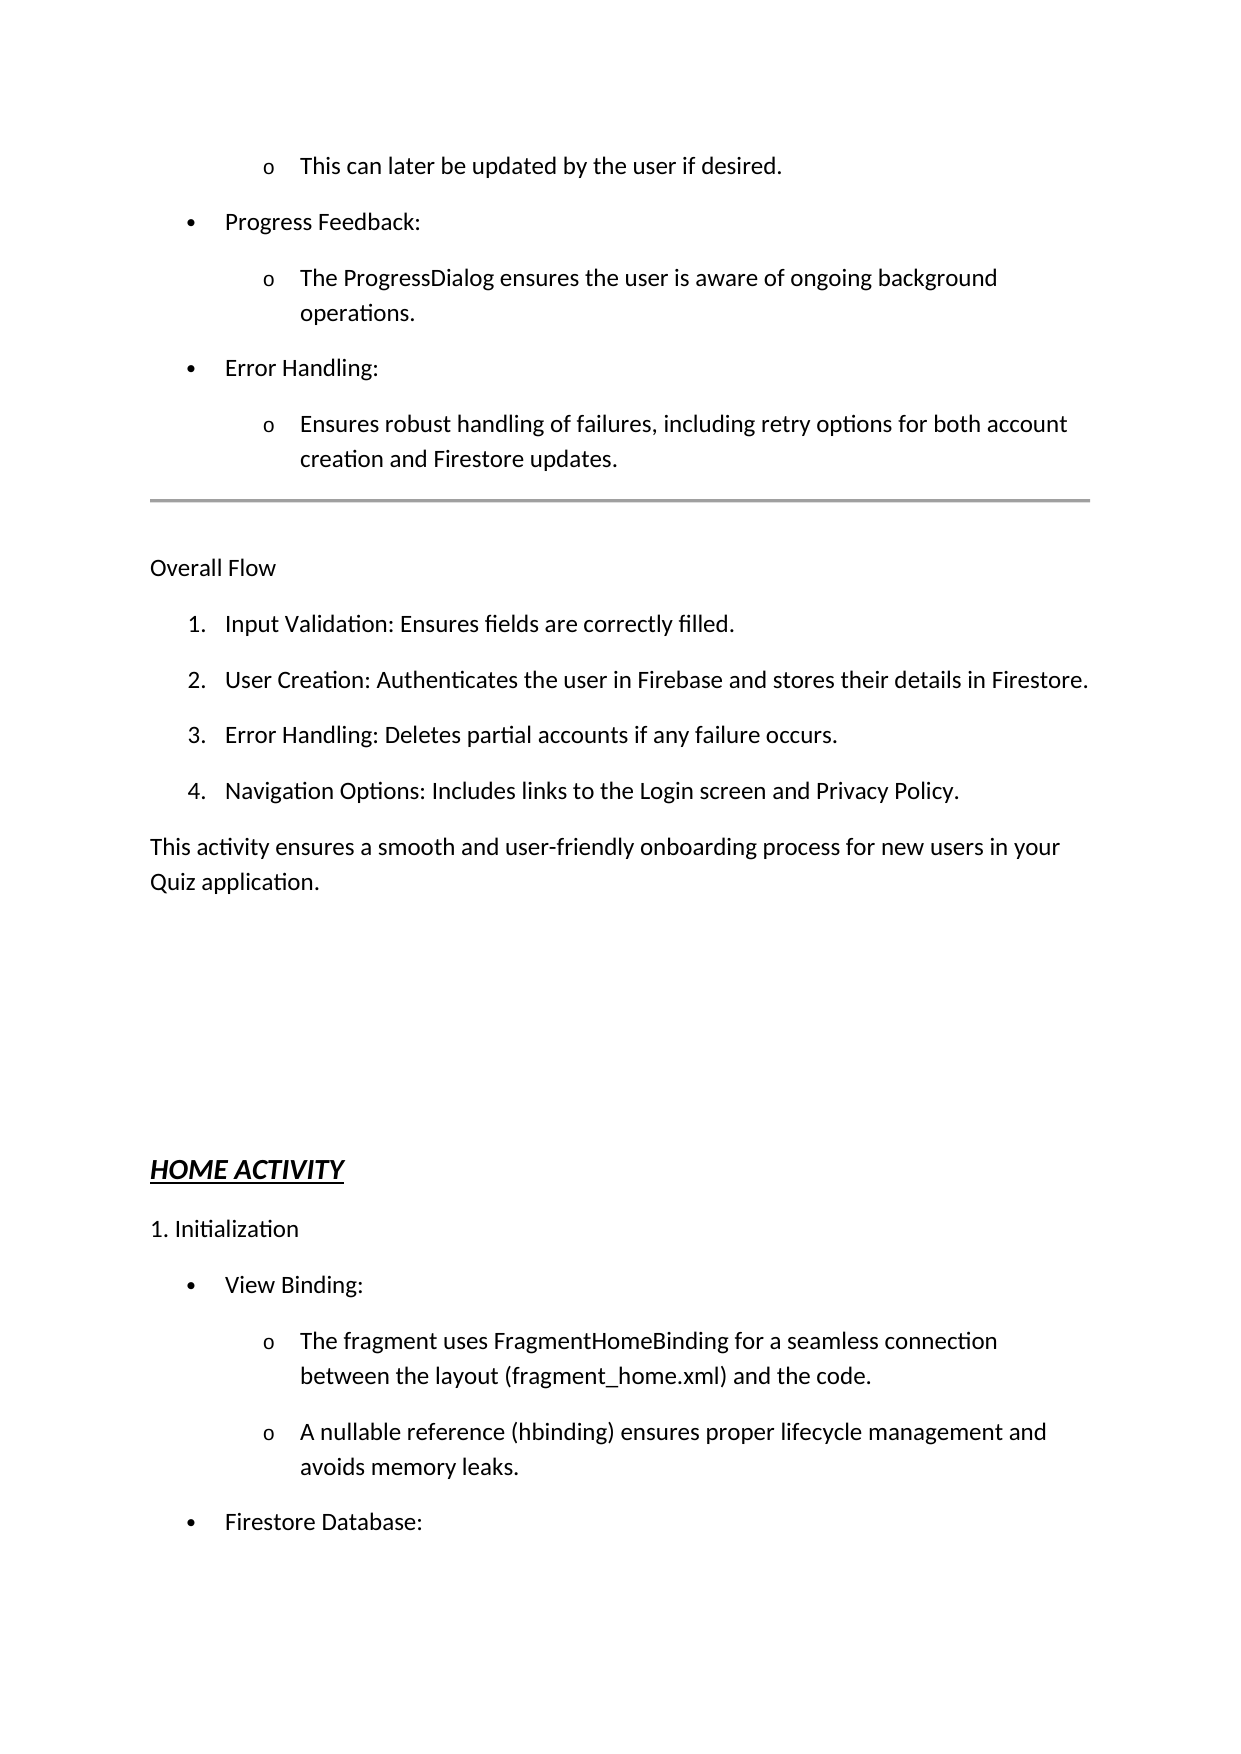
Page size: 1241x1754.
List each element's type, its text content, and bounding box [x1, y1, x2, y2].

text HOME ACTIVITY [150, 1151, 1090, 1187]
list A nullable reference (hbinding) ensures proper lifecycle management and avoids memory leaks. [262, 1416, 1090, 1481]
list Navigation Options: Includes links to the Login screen and Privacy Policy. [187, 776, 1090, 806]
text 1. Initialization [150, 1213, 1090, 1244]
list View Binding: [187, 1269, 1090, 1299]
list This can later be updated by the user if desired. [262, 150, 1090, 181]
list Input Validation: Ensures fields are correctly filled. [187, 608, 1090, 638]
list The fragment uses FragmentHomeBinding for a seamless connection between the layout (fragment_home.xml) and the code. [262, 1325, 1090, 1390]
list Error Handling: [187, 352, 1090, 383]
list Firestore Database: [187, 1507, 1090, 1537]
list Progress Feedback: [187, 206, 1090, 236]
list The ProgressDialog ensures the user is aware of ongoing background operations. [262, 262, 1090, 327]
list Error Handling: Deletes partial accounts if any failure occurs. [187, 720, 1090, 750]
text This activity ensures a smooth and user-friendly onboarding process for new users in your Quiz application. [150, 831, 1090, 897]
list Ensures robust handling of failures, including retry options for both account creation and Firestore updates. [262, 408, 1090, 474]
list User Creation: Authenticates the user in Firebase and stores their details in Firestore. [187, 664, 1090, 694]
text Overall Flow [150, 552, 1090, 583]
